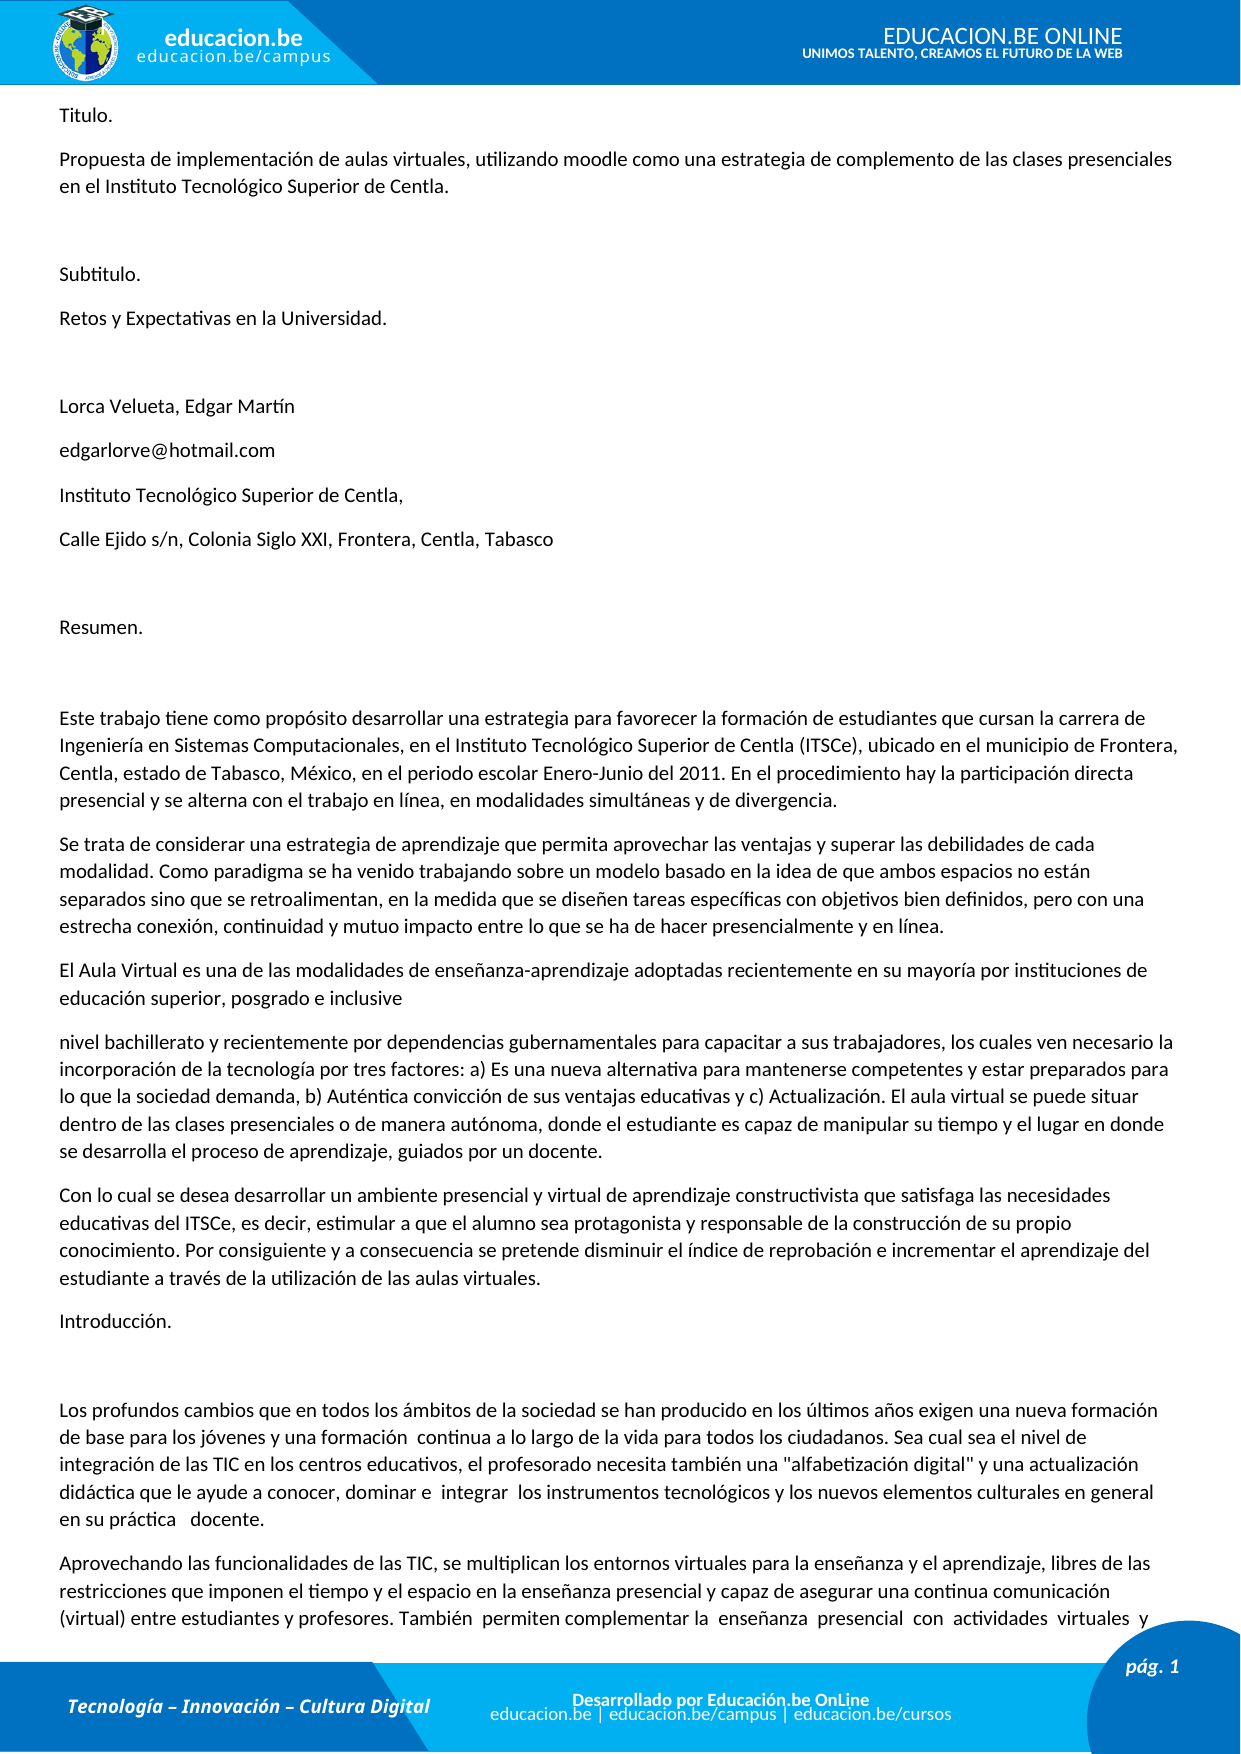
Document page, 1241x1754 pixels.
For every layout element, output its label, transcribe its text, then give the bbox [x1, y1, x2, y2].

text El Aula Virtual es una de las modalidades de enseñanza-aprendizaje adoptadas recientemente en su mayoría por instituciones de educación superior, posgrado e inclusive [59, 957, 1181, 1010]
text edgarlorve@hotmail.com [59, 438, 1181, 463]
text Lorca Velueta, Edgar Martín [59, 394, 1181, 419]
picture [42, 85, 134, 89]
text Calle Ejido s/n, Colonia Siglo XXI, Frontera, Centla, Tabasco [59, 526, 1181, 551]
text Instituto Tecnológico Superior de Centla, [59, 482, 1181, 507]
text Propuesta de implementación de aulas virtuales, utilizando moodle como una estrategia de complemento de las clases presenciales en el Instituto Tecnológico Superior de Centla. [59, 146, 1181, 199]
text Este trabajo tiene como propósito desarrollar una estrategia para favorecer la formación de estudiantes que cursan la carrera de Ingeniería en Sistemas Computacionales, en el Instituto Tecnológico Superior de Centla (ITSCe), ubicado en el municipio de Frontera, Centla, estado de Tabasco, México, en el periodo escolar Enero-Junio del 2011. En el procedimiento hay la participación directa presencial y se alterna con el trabajo en línea, en modalidades simultáneas y de divergencia. [59, 705, 1181, 812]
text Los profundos cambios que en todos los ámbitos de la sociedad se han producido en los últimos años exigen una nueva formación de base para los jóvenes y una formación continua a lo largo de la vida para todos los ciudadanos. Sea cual sea el nivel de integración de las TIC en los centros educativos, el profesorado necesita también una "alfabetización digital" y una actualización didáctica que le ayude a conocer, dominar e integrar los instrumentos tecnológicos y los nuevos elementos culturales en general en su práctica docente. [59, 1397, 1181, 1532]
text nivel bachillerato y recientemente por dependencias gubernamentales para capacitar a sus trabajadores, los cuales ven necesario la incorporación de la tecnología por tres factores: a) Es una nueva alternativa para mantenerse competentes y estar preparados para lo que la sociedad demanda, b) Auténtica convicción de sus ventajas educativas y c) Actualización. El aula virtual se puede situar dentro de las clases presenciales o de manera autónoma, donde el estudiante es capaz de manipular su tiempo y el lugar en donde se desarrolla el proceso de aprendizaje, guiados por un docente. [59, 1029, 1181, 1164]
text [59, 1551, 1181, 1631]
text Con lo cual se desea desarrollar un ambiente presencial y virtual de aprendizaje constructivista que satisfaga las necesidades educativas del ITSCe, es decir, estimular a que el alumno sea protagonista y responsable de la construcción de su propio conocimiento. Por consiguiente y a consecuencia se pretende disminuir el índice de reprobación e incrementar el aprendizaje del estudiante a través de la utilización de las aulas virtuales. [59, 1182, 1181, 1290]
text Se trata de considerar una estrategia de aprendizaje que permita aprovechar las ventajas y superar las debilidades de cada modalidad. Como paradigma se ha venido trabajando sobre un modelo basado en la idea de que ambos espacios no están separados sino que se retroalimentan, en la medida que se diseñen tareas específicas con objetivos bien definidos, pero con una estrecha conexión, continuidad y mutuo impacto entre lo que se ha de hacer presencialmente y en línea. [59, 831, 1181, 939]
text Titulo. [59, 102, 1181, 127]
text Introducción. [59, 1309, 1181, 1334]
picture [53, 6, 118, 81]
text Resumen. [59, 614, 1181, 639]
text Subtitulo. [59, 261, 1181, 287]
text Retos y Expectativas en la Universidad. [59, 306, 1181, 331]
